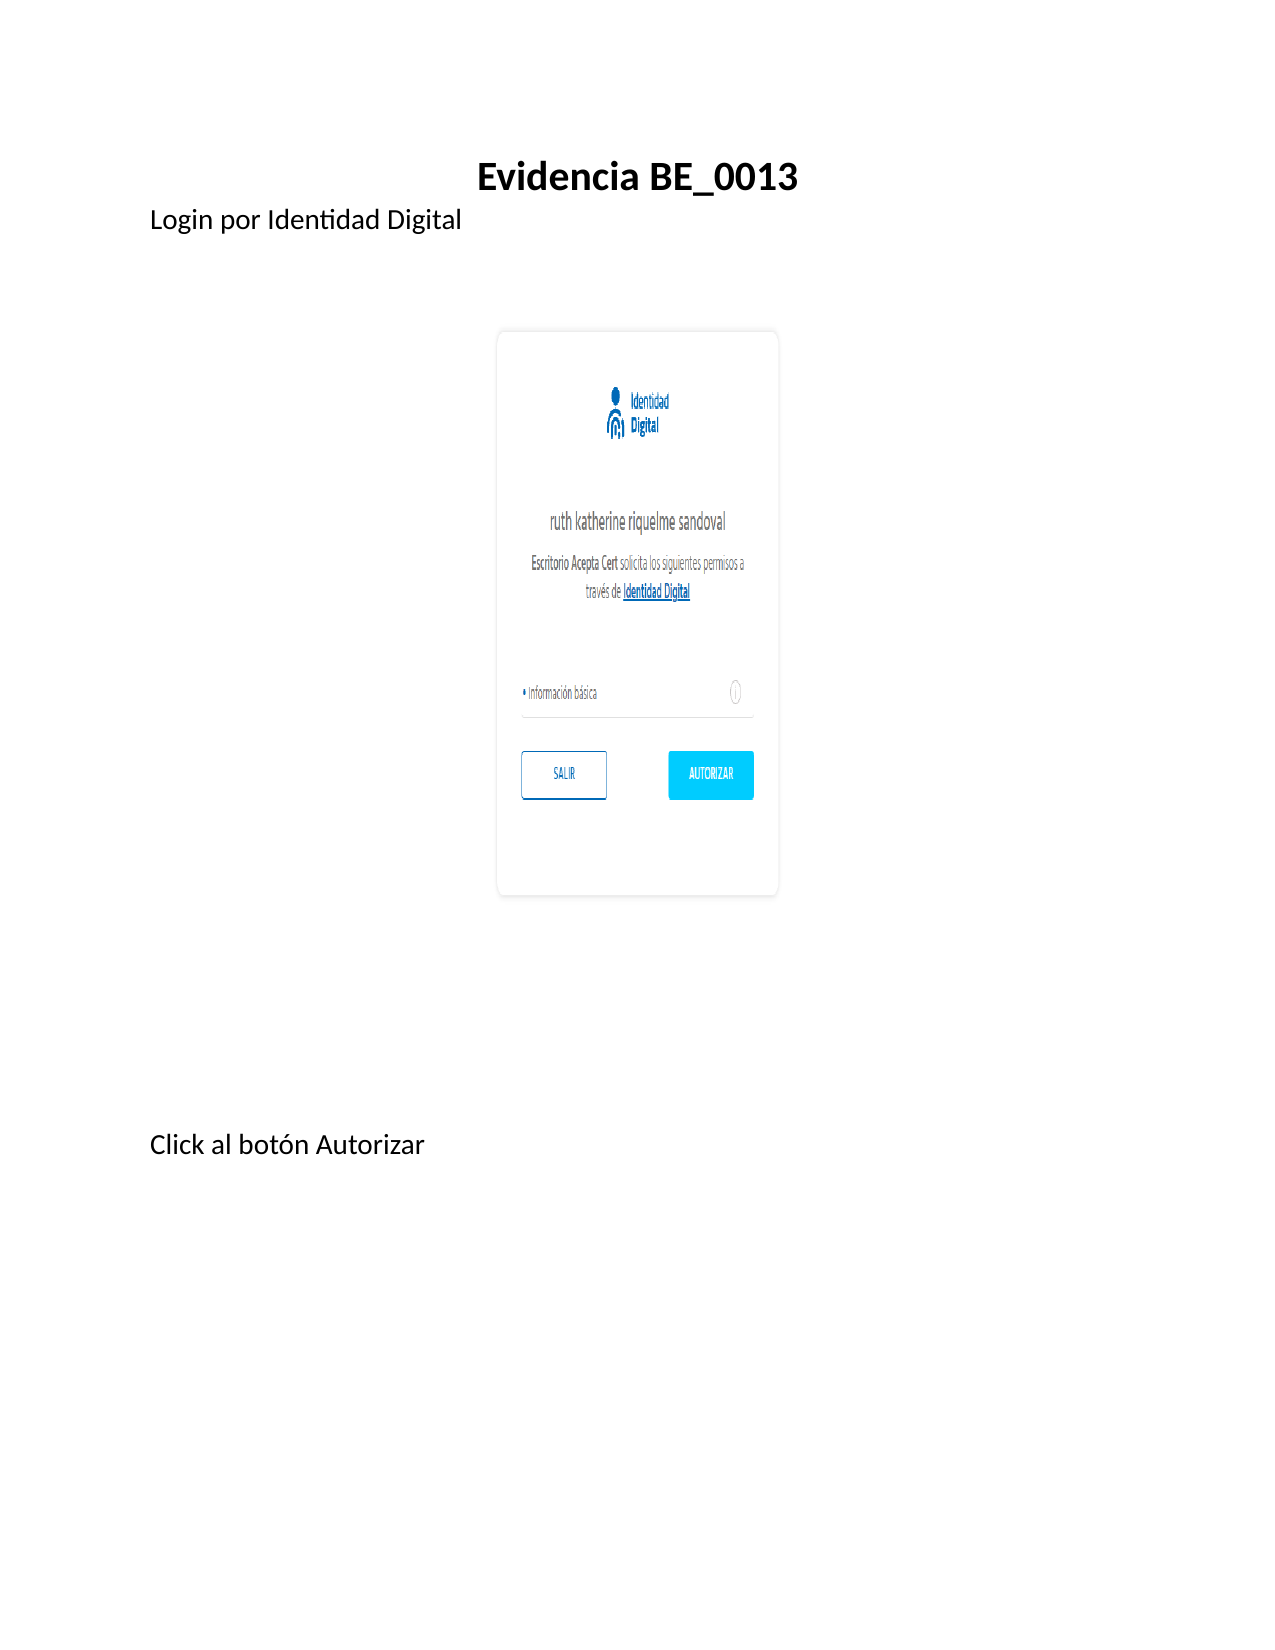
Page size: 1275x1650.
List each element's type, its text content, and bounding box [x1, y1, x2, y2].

picture [220, 314, 1055, 1148]
text Click al botón Autorizar [150, 1148, 1125, 1188]
text Login por Identidad Digital [150, 207, 1125, 246]
text Evidencia BE_0013 [150, 150, 1125, 207]
